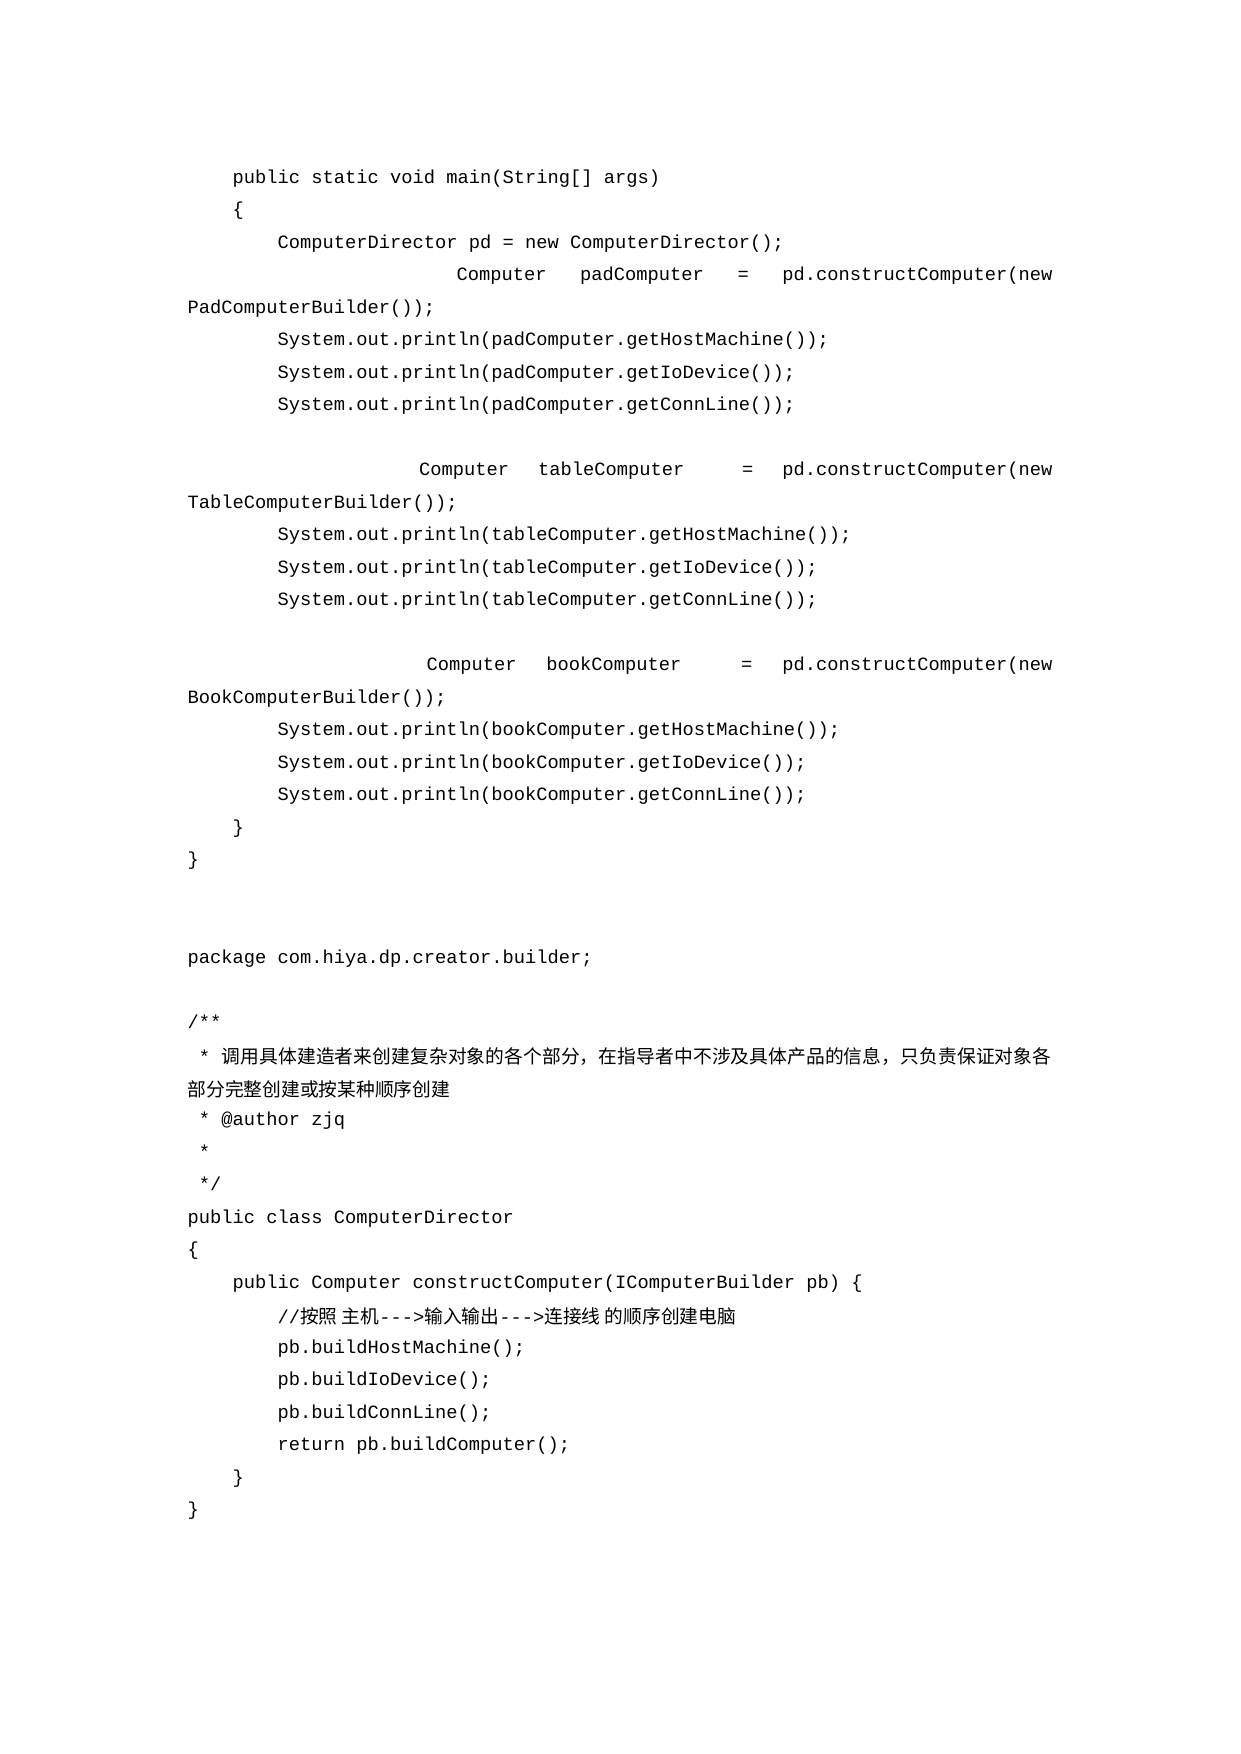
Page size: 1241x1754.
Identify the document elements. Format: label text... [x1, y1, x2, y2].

text pb.buildConnLine(); [187, 1397, 1053, 1429]
text */ [187, 1169, 1053, 1202]
text public class ComputerDirector [187, 1202, 1053, 1234]
text * @author zjq [187, 1104, 1053, 1137]
text Computer tableComputer = pd.constructComputer(new TableComputerBuilder()); [187, 454, 1053, 519]
text Computer padComputer = pd.constructComputer(new PadComputerBuilder()); [187, 259, 1053, 324]
text //按照 主机--->输入输出--->连接线 的顺序创建电脑 [187, 1299, 1053, 1332]
text System.out.println(bookComputer.getIoDevice()); [187, 747, 1053, 779]
text System.out.println(tableComputer.getConnLine()); [187, 584, 1053, 617]
text System.out.println(bookComputer.getConnLine()); [187, 779, 1053, 812]
text System.out.println(tableComputer.getIoDevice()); [187, 552, 1053, 584]
text Computer bookComputer = pd.constructComputer(new BookComputerBuilder()); [187, 649, 1053, 714]
text } [187, 1462, 1053, 1494]
text } [187, 1494, 1053, 1527]
text public Computer constructComputer(IComputerBuilder pb) { [187, 1267, 1053, 1299]
text System.out.println(padComputer.getIoDevice()); [187, 357, 1053, 389]
text } [187, 812, 1053, 844]
text package com.hiya.dp.creator.builder; [187, 942, 1053, 974]
text return pb.buildComputer(); [187, 1429, 1053, 1462]
text pb.buildHostMachine(); [187, 1332, 1053, 1364]
text ComputerDirector pd = new ComputerDirector(); [187, 227, 1053, 259]
text System.out.println(bookComputer.getHostMachine()); [187, 714, 1053, 747]
text { [187, 194, 1053, 227]
text System.out.println(tableComputer.getHostMachine()); [187, 519, 1053, 552]
text pb.buildIoDevice(); [187, 1364, 1053, 1397]
text } [187, 844, 1053, 877]
text System.out.println(padComputer.getHostMachine()); [187, 324, 1053, 357]
text { [187, 1234, 1053, 1267]
text * [187, 1137, 1053, 1169]
text public static void main(String[] args) [187, 162, 1053, 194]
text System.out.println(padComputer.getConnLine()); [187, 389, 1053, 422]
text /** [187, 1007, 1053, 1039]
text * 调用具体建造者来创建复杂对象的各个部分，在指导者中不涉及具体产品的信息，只负责保证对象各部分完整创建或按某种顺序创建 [187, 1039, 1053, 1104]
